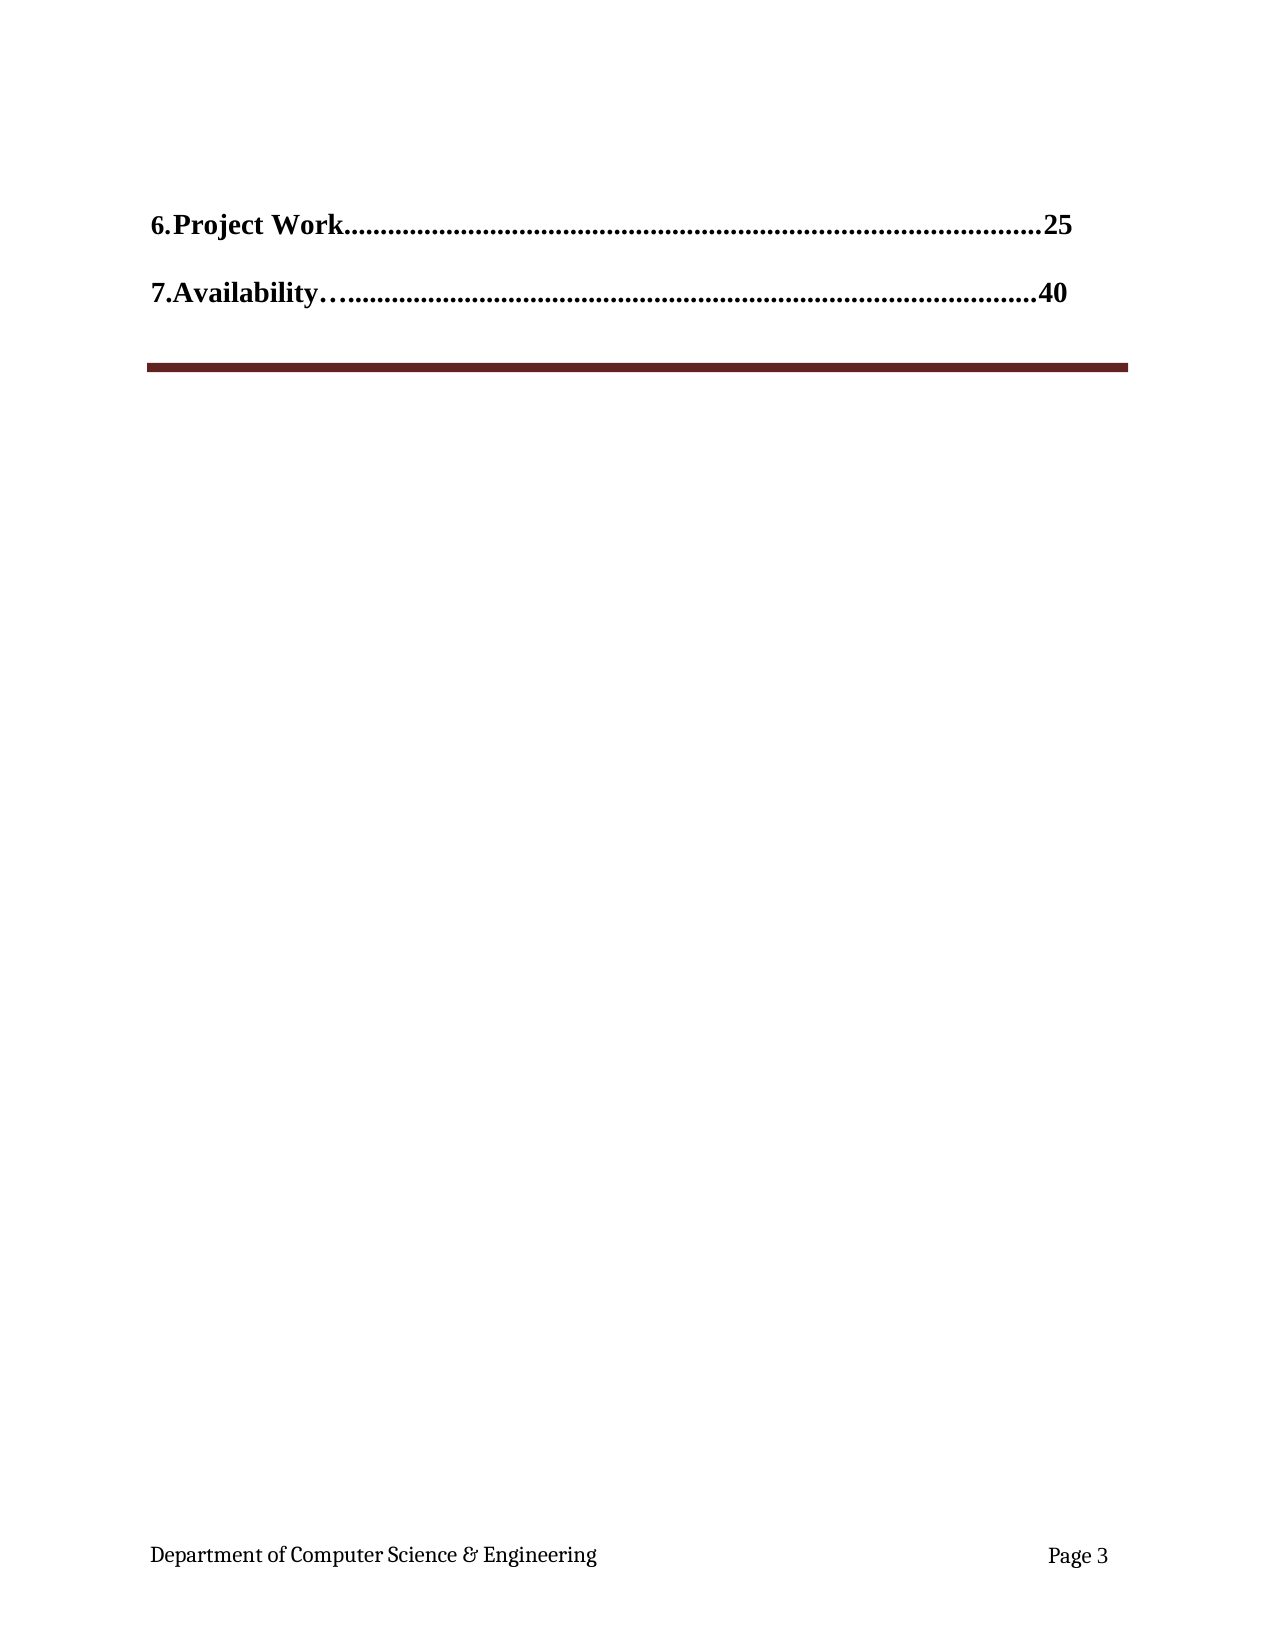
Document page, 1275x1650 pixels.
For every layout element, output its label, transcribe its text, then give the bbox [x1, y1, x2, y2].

table_header Project Work 25 7.Availability… 40 [130, 209, 1093, 329]
